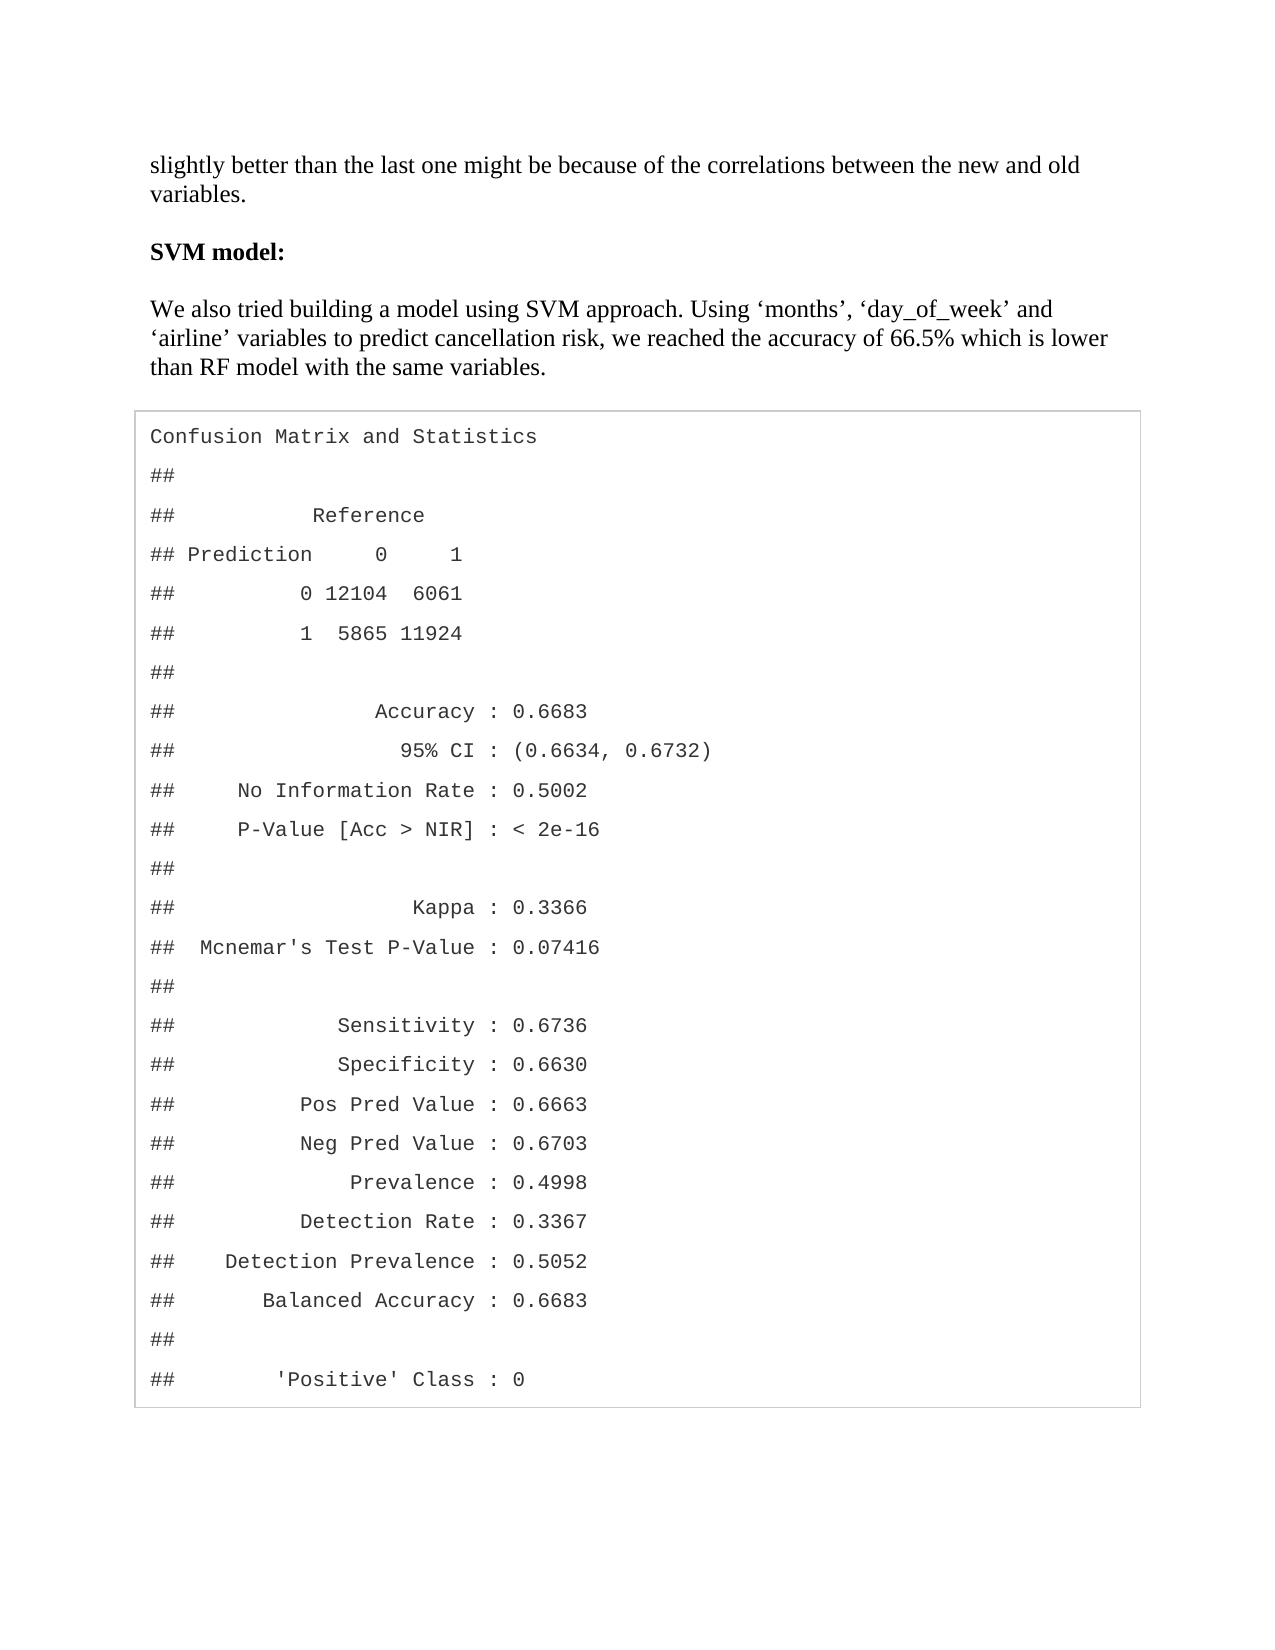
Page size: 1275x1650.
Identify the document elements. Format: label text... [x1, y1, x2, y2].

text ## Reference [136, 488, 1140, 528]
text ## Accuracy : 0.6683 [136, 685, 1140, 724]
text ## Prevalence : 0.4998 [136, 1156, 1140, 1195]
text ## [136, 1313, 1140, 1352]
text ## 'Positive' Class : 0 [136, 1352, 1140, 1407]
text Confusion Matrix and Statistics [136, 412, 1140, 449]
text ## Prediction 0 1 [136, 528, 1140, 567]
text ## Detection Rate : 0.3367 [136, 1195, 1140, 1235]
text ## 0 12104 6061 [136, 567, 1140, 606]
text ## Sensitivity : 0.6736 [136, 999, 1140, 1038]
text We also tried building a model using SVM approach. Using ‘months’, ‘day_of_week’ and ‘airline’ variables to predict cancellation risk, we reached the accuracy of 66.5% which is lower than RF model with the same variables. [150, 294, 1125, 381]
text ## Pos Pred Value : 0.6663 [136, 1078, 1140, 1117]
text ## No Information Rate : 0.5002 [136, 763, 1140, 803]
text ## [136, 960, 1140, 999]
text ## Kappa : 0.3366 [136, 881, 1140, 921]
text ## Balanced Accuracy : 0.6683 [136, 1274, 1140, 1313]
text ## Neg Pred Value : 0.6703 [136, 1117, 1140, 1156]
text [150, 150, 1125, 207]
text ## 1 5865 11924 [136, 606, 1140, 646]
text ## Specificity : 0.6630 [136, 1038, 1140, 1078]
text ## Detection Prevalence : 0.5052 [136, 1235, 1140, 1274]
text ## [136, 842, 1140, 881]
text ## Mcnemar's Test P-Value : 0.07416 [136, 921, 1140, 960]
text SVM model: [150, 237, 1125, 265]
text ## [136, 646, 1140, 685]
text ## 95% CI : (0.6634, 0.6732) [136, 724, 1140, 763]
text ## P-Value [Acc > NIR] : < 2e-16 [136, 803, 1140, 842]
text ## [136, 449, 1140, 488]
